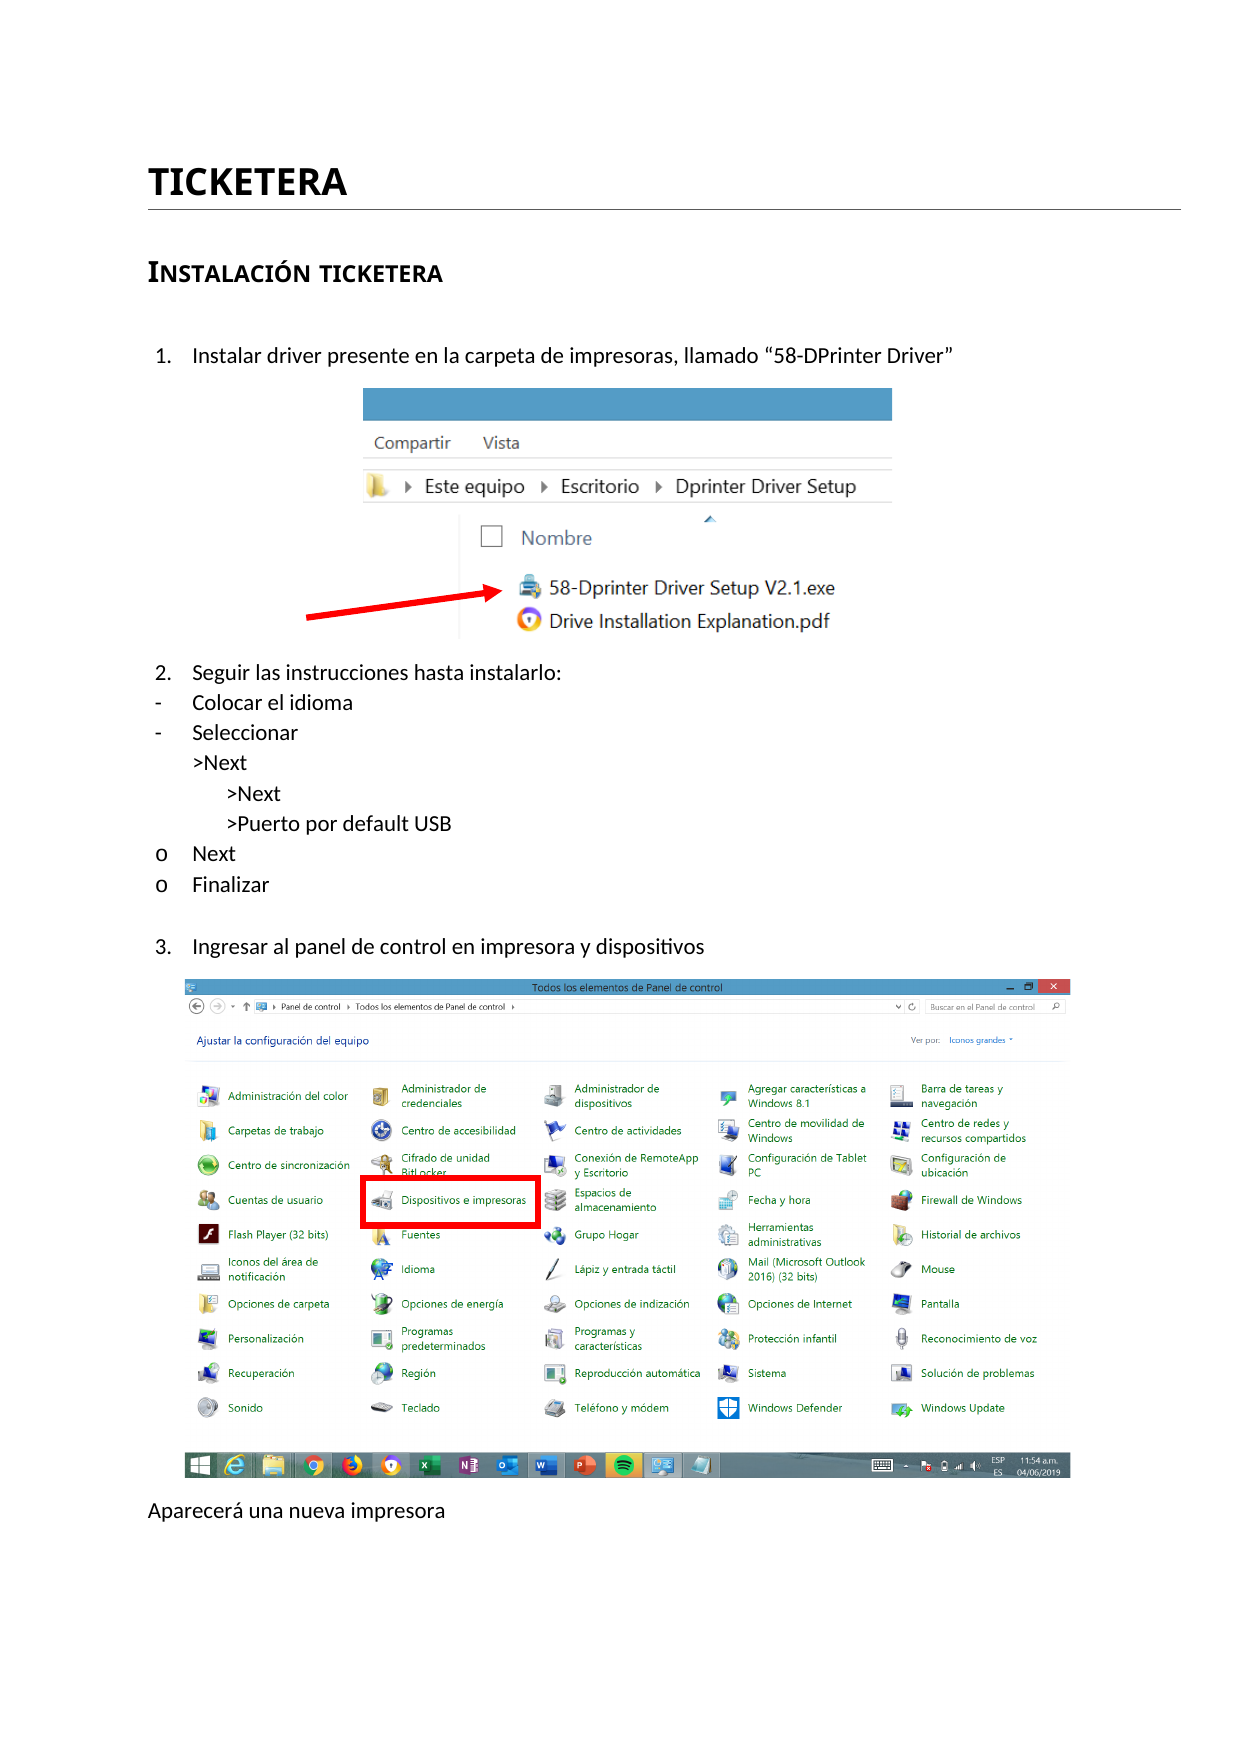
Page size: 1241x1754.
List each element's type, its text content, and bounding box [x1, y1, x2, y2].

picture [184, 979, 1071, 1478]
list Colocar el idioma [154, 688, 1181, 716]
list Seguir las instrucciones hasta instalarlo: [154, 658, 1181, 686]
subtitle Instalación ticketera [148, 251, 1181, 291]
list >Next [192, 779, 1181, 807]
list >Next [192, 748, 1181, 777]
text Aparecerá una nueva impresora [74, 1496, 1181, 1524]
list Ingresar al panel de control en impresora y dispositivos [154, 932, 1181, 960]
list >Puerto por default USB [192, 809, 1181, 837]
list Seleccionar [154, 718, 1181, 746]
subtitle TICKETERA [148, 156, 1181, 209]
picture [363, 388, 893, 639]
list Next [154, 839, 1181, 868]
list Instalar driver presente en la carpeta de impresoras, llamado “58-DPrinter Driver” [154, 341, 1181, 369]
list Finalizar [154, 871, 1181, 900]
